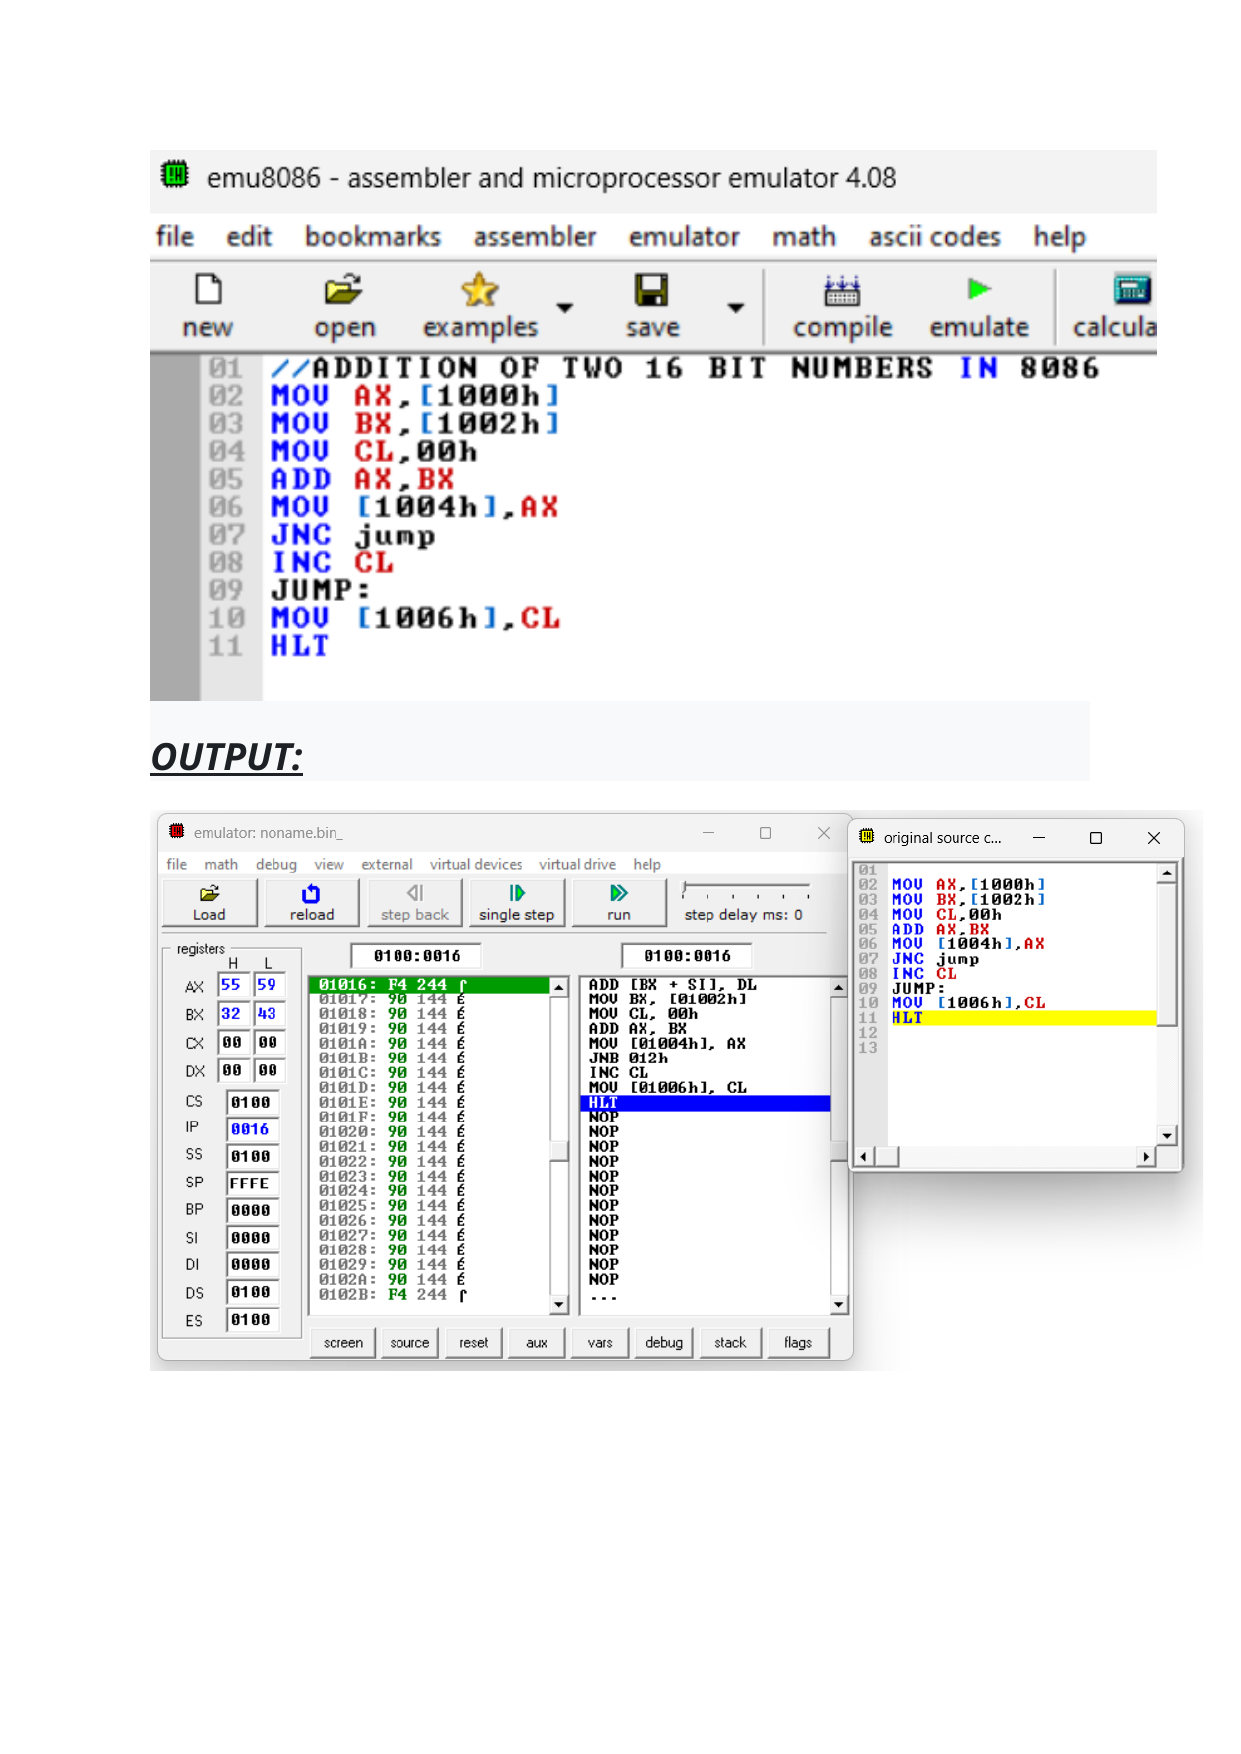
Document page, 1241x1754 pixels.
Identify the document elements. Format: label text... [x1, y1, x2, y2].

picture [150, 150, 1157, 701]
picture [150, 810, 1204, 1371]
text OUTPUT: [150, 730, 1090, 781]
